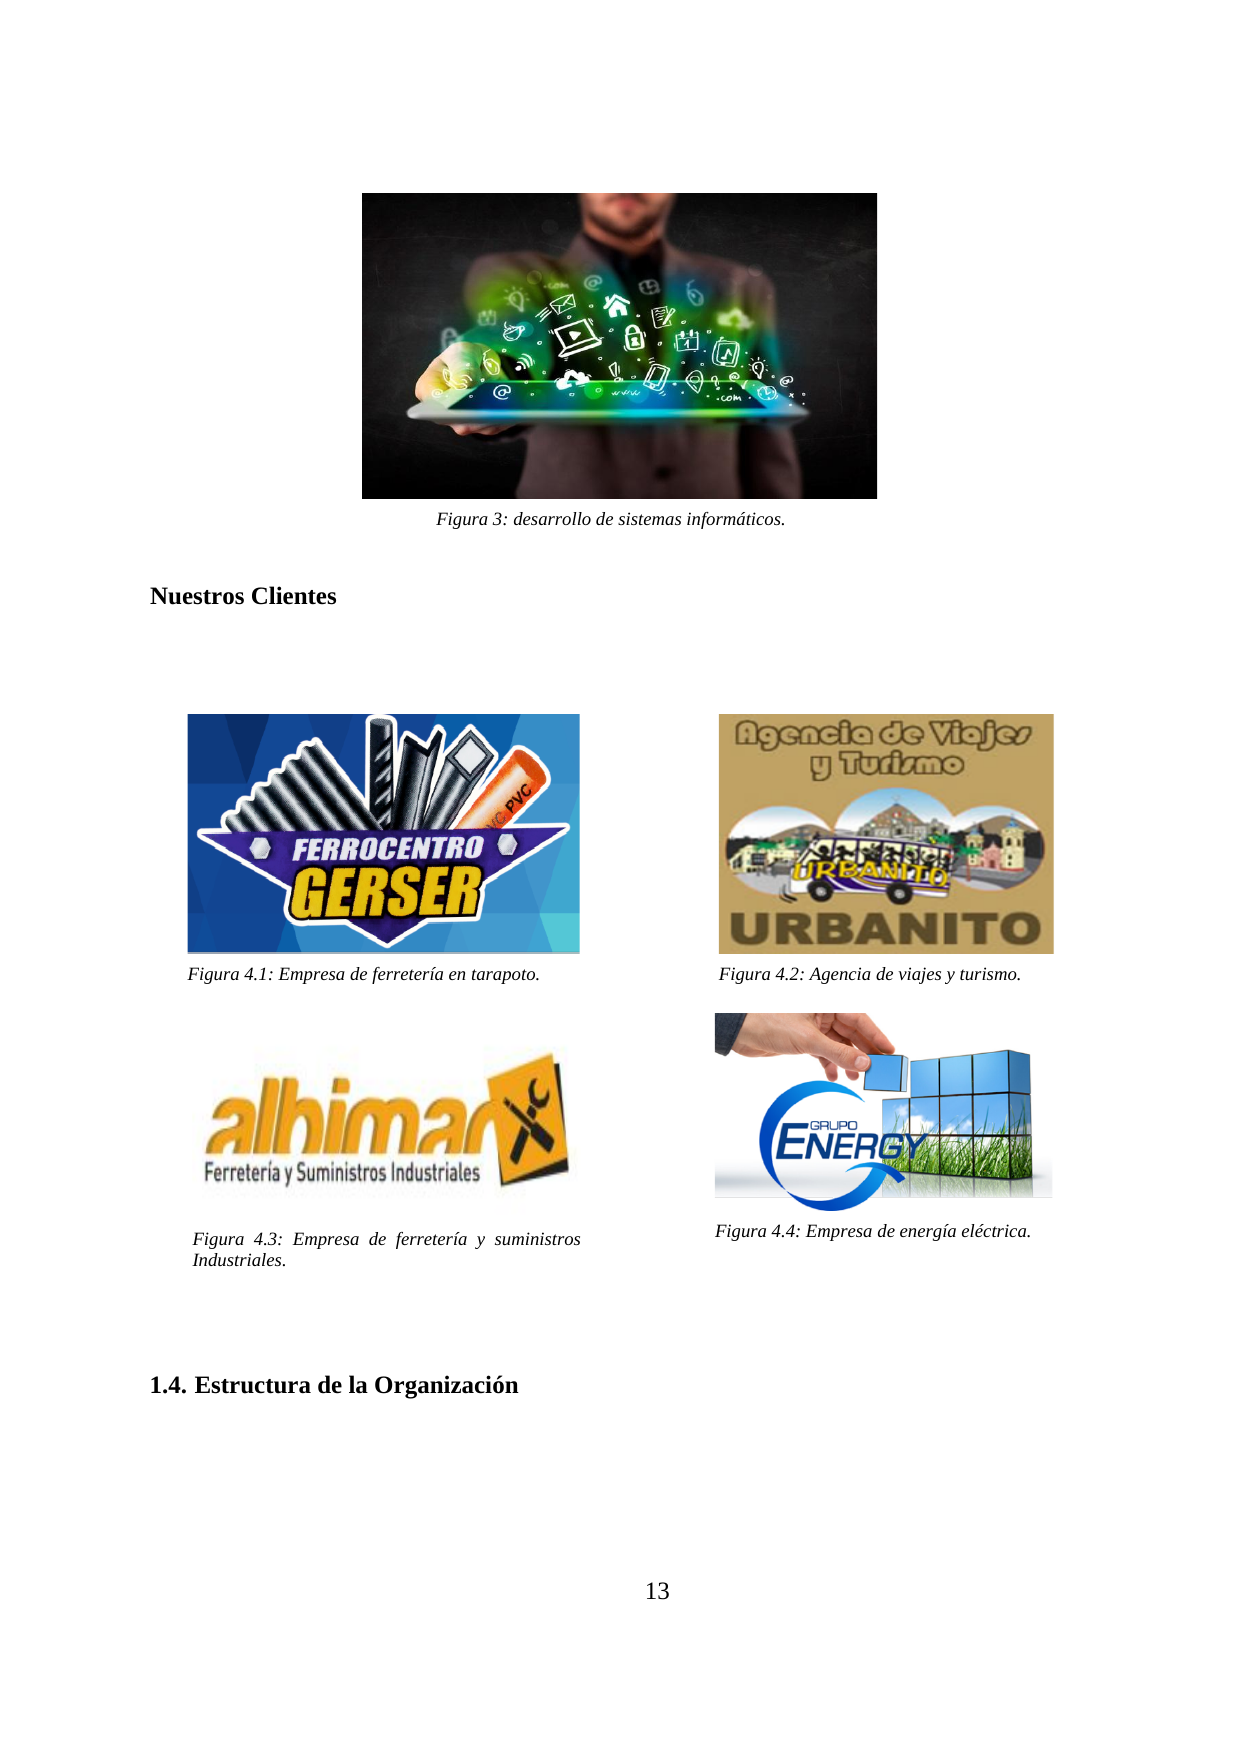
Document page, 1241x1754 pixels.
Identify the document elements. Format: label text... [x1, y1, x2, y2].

picture [187, 714, 580, 954]
picture [714, 1013, 1053, 1211]
picture [362, 193, 878, 499]
list Estructura de la Organización [149, 1370, 1090, 1399]
picture [192, 1014, 583, 1219]
text Nuestros Clientes [150, 581, 1090, 610]
picture [718, 714, 1060, 954]
